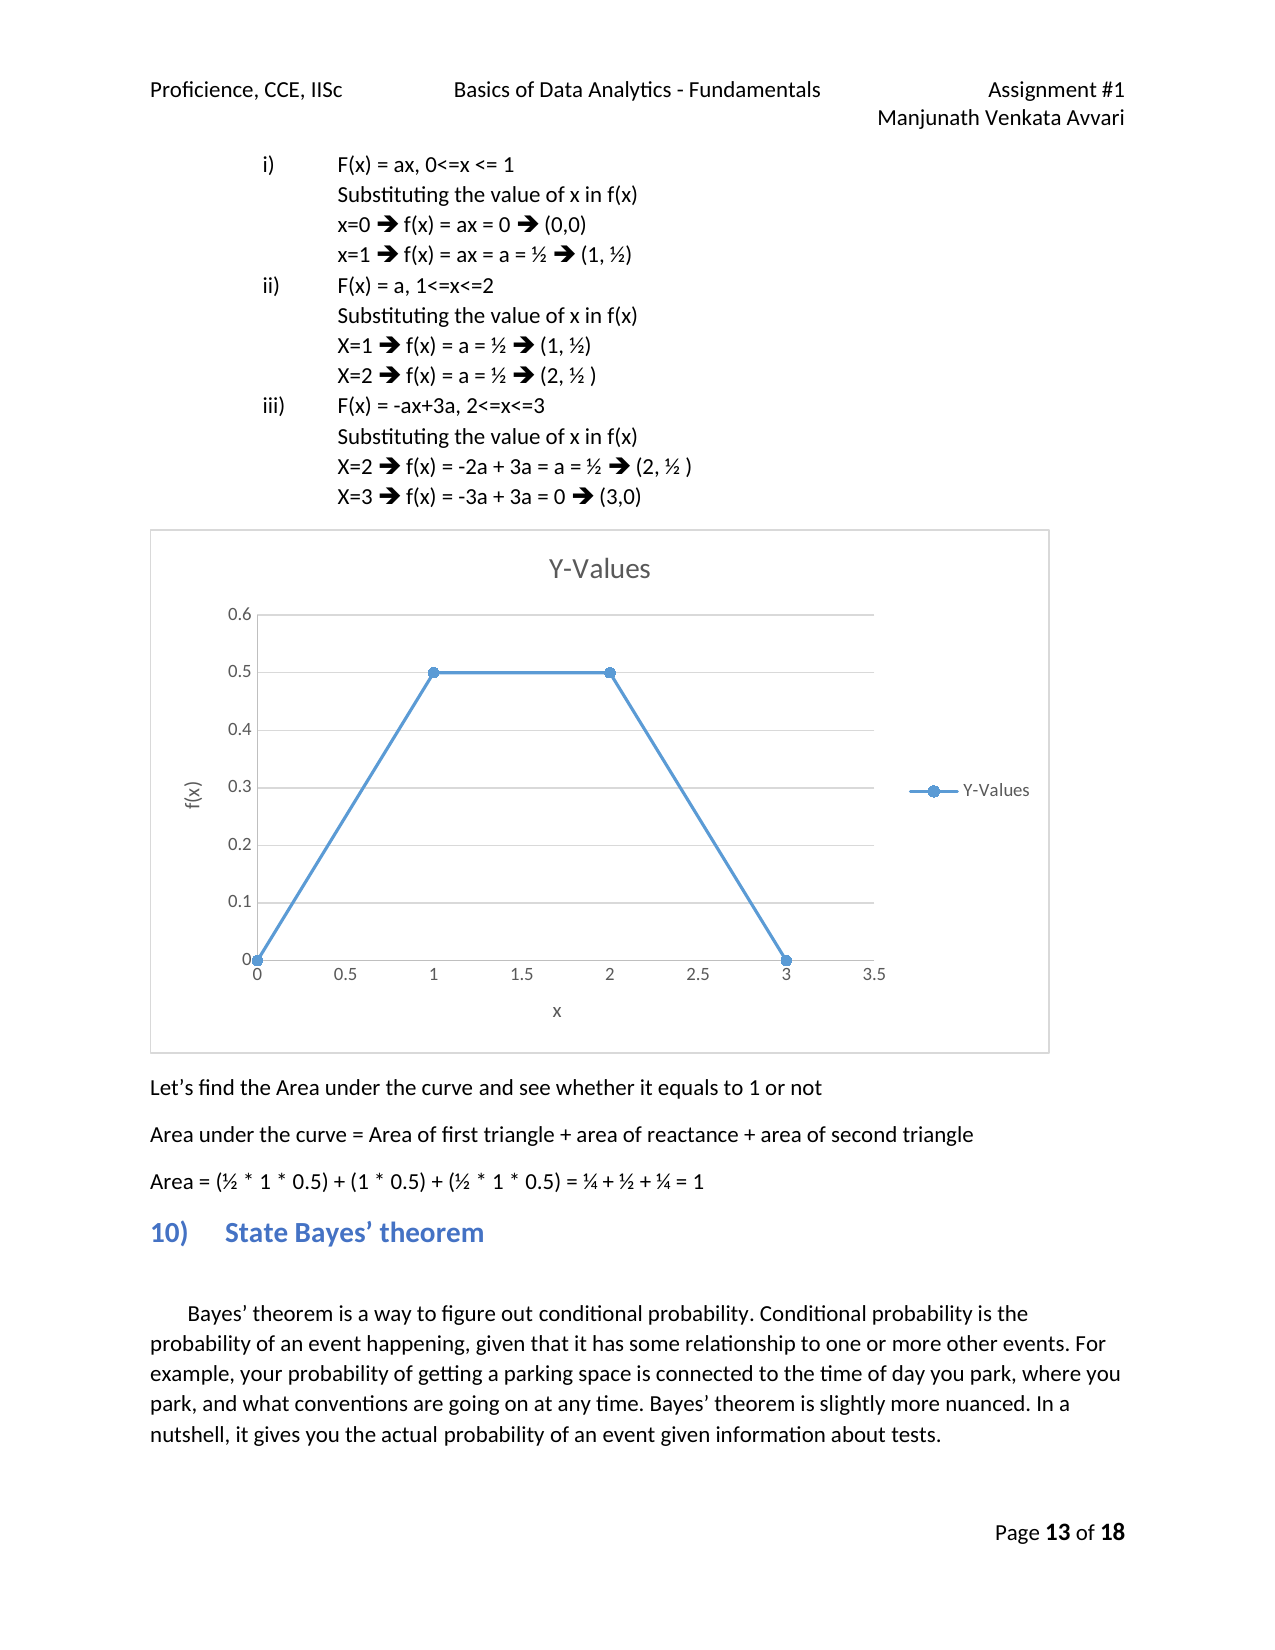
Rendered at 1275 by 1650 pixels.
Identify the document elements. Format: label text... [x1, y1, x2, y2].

list F(x) = a, 1<=x<=2 [262, 271, 1125, 299]
list Substituting the value of x in f(x) [262, 422, 1125, 450]
text Area under the curve = Area of first triangle + area of reactance + area of second triangle [150, 1120, 1125, 1148]
list x=0 f(x) = ax = 0 (0,0) [337, 210, 1125, 238]
list x=1 f(x) = ax = a = ½ (1, ½) [337, 241, 1125, 269]
list X=3 f(x) = -3a + 3a = 0 (3,0) [337, 482, 1125, 510]
text Let’s find the Area under the curve and see whether it equals to 1 or not [150, 1073, 1125, 1101]
list Substituting the value of x in f(x) [337, 180, 1125, 208]
text Bayes’ theorem is a way to figure out conditional probability. Conditional probability is the probability of an event happening, given that it has some relationship to one or more other events. For example, your probability of getting a parking space is connected to the time of day you park, where you park, and what conventions are going on at any time. Bayes’ theorem is slightly more nuanced. In a nutshell, it gives you the actual probability of an event given information about tests. [150, 1299, 1125, 1448]
text Area = (½ * 1 * 0.5) + (1 * 0.5) + (½ * 1 * 0.5) = ¼ + ½ + ¼ = 1 [150, 1167, 1125, 1195]
list State Bayes’ theorem [150, 1214, 1125, 1249]
list X=2 f(x) = -2a + 3a = a = ½ (2, ½ ) [337, 452, 1125, 480]
list Substituting the value of x in f(x) [262, 301, 1125, 329]
list X=2 f(x) = a = ½ (2, ½ ) [262, 361, 1125, 389]
list F(x) = -ax+3a, 2<=x<=3 [262, 392, 1125, 420]
list X=1 f(x) = a = ½ (1, ½) [262, 331, 1125, 359]
list F(x) = ax, 0<=x <= 1 [262, 150, 1125, 178]
